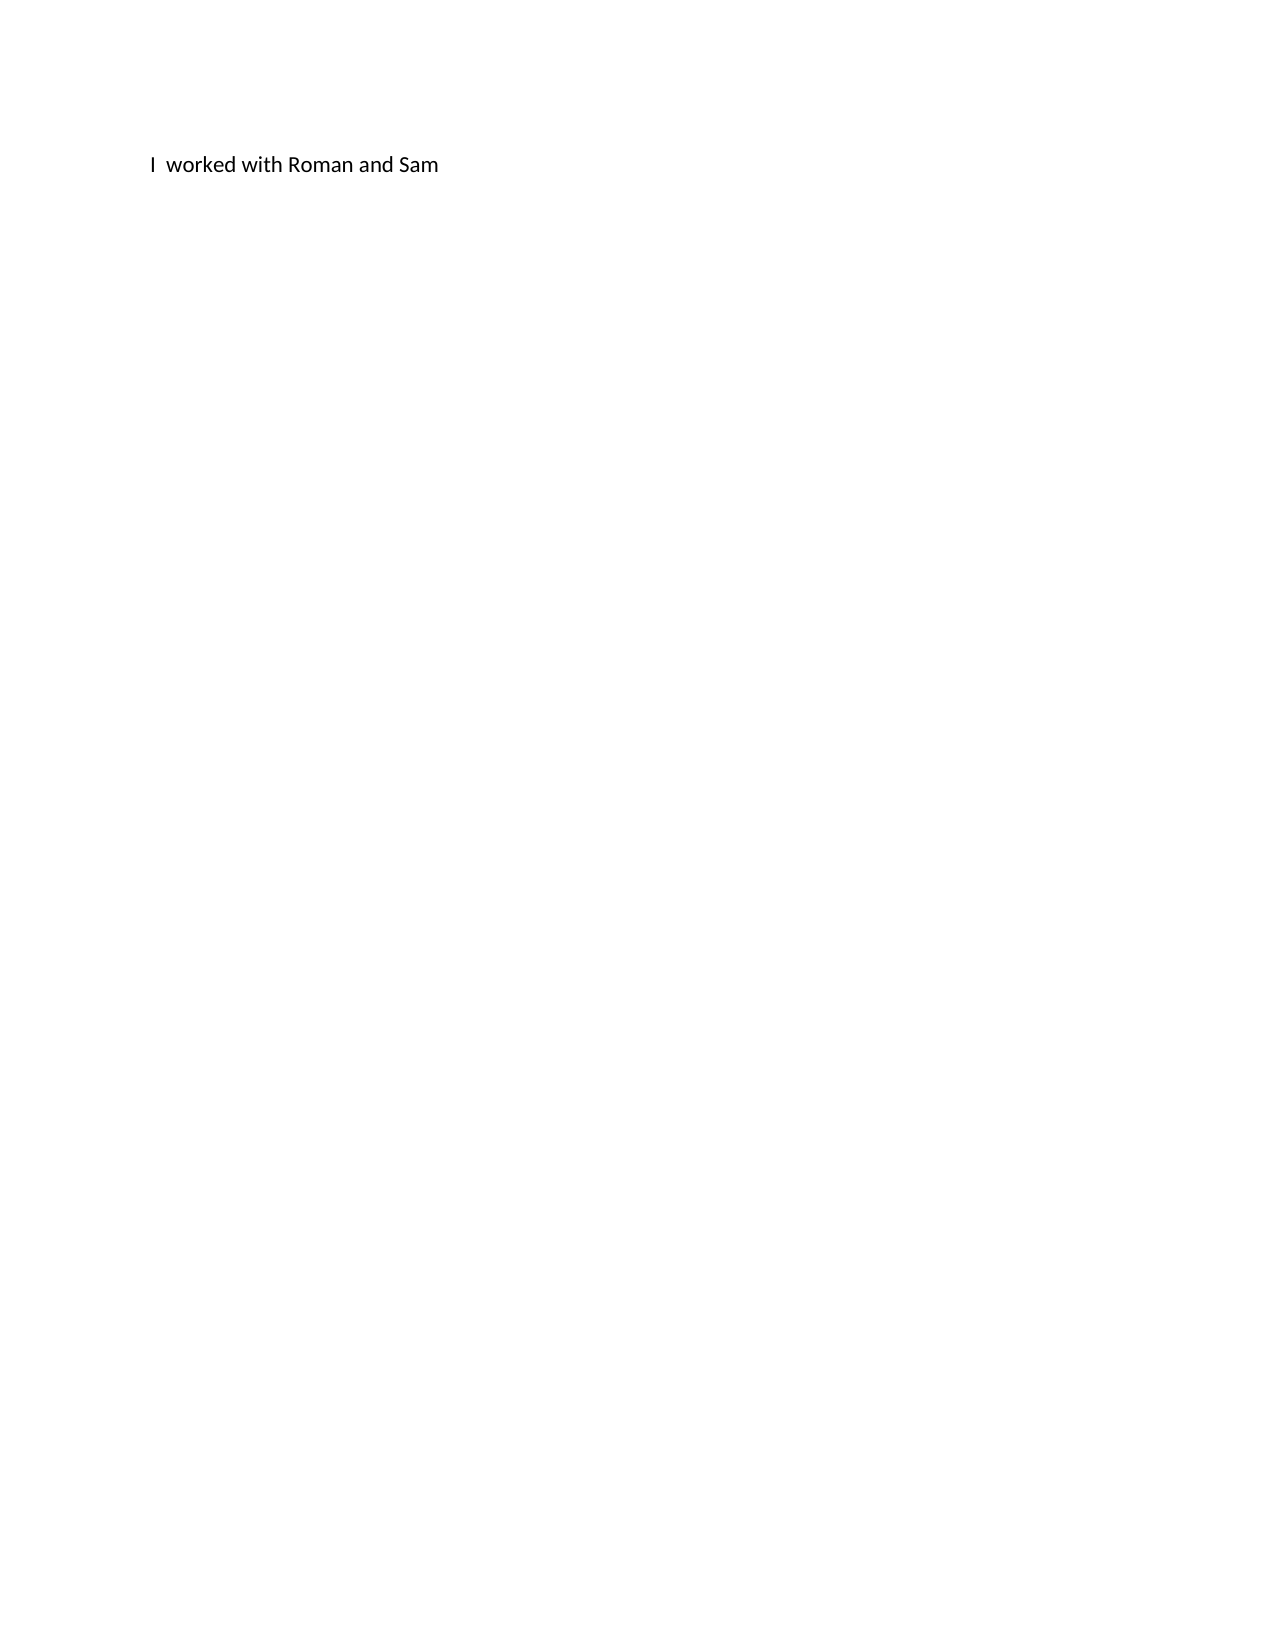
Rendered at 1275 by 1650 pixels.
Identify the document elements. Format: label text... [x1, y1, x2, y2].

text I worked with Roman and Sam [150, 150, 1125, 178]
